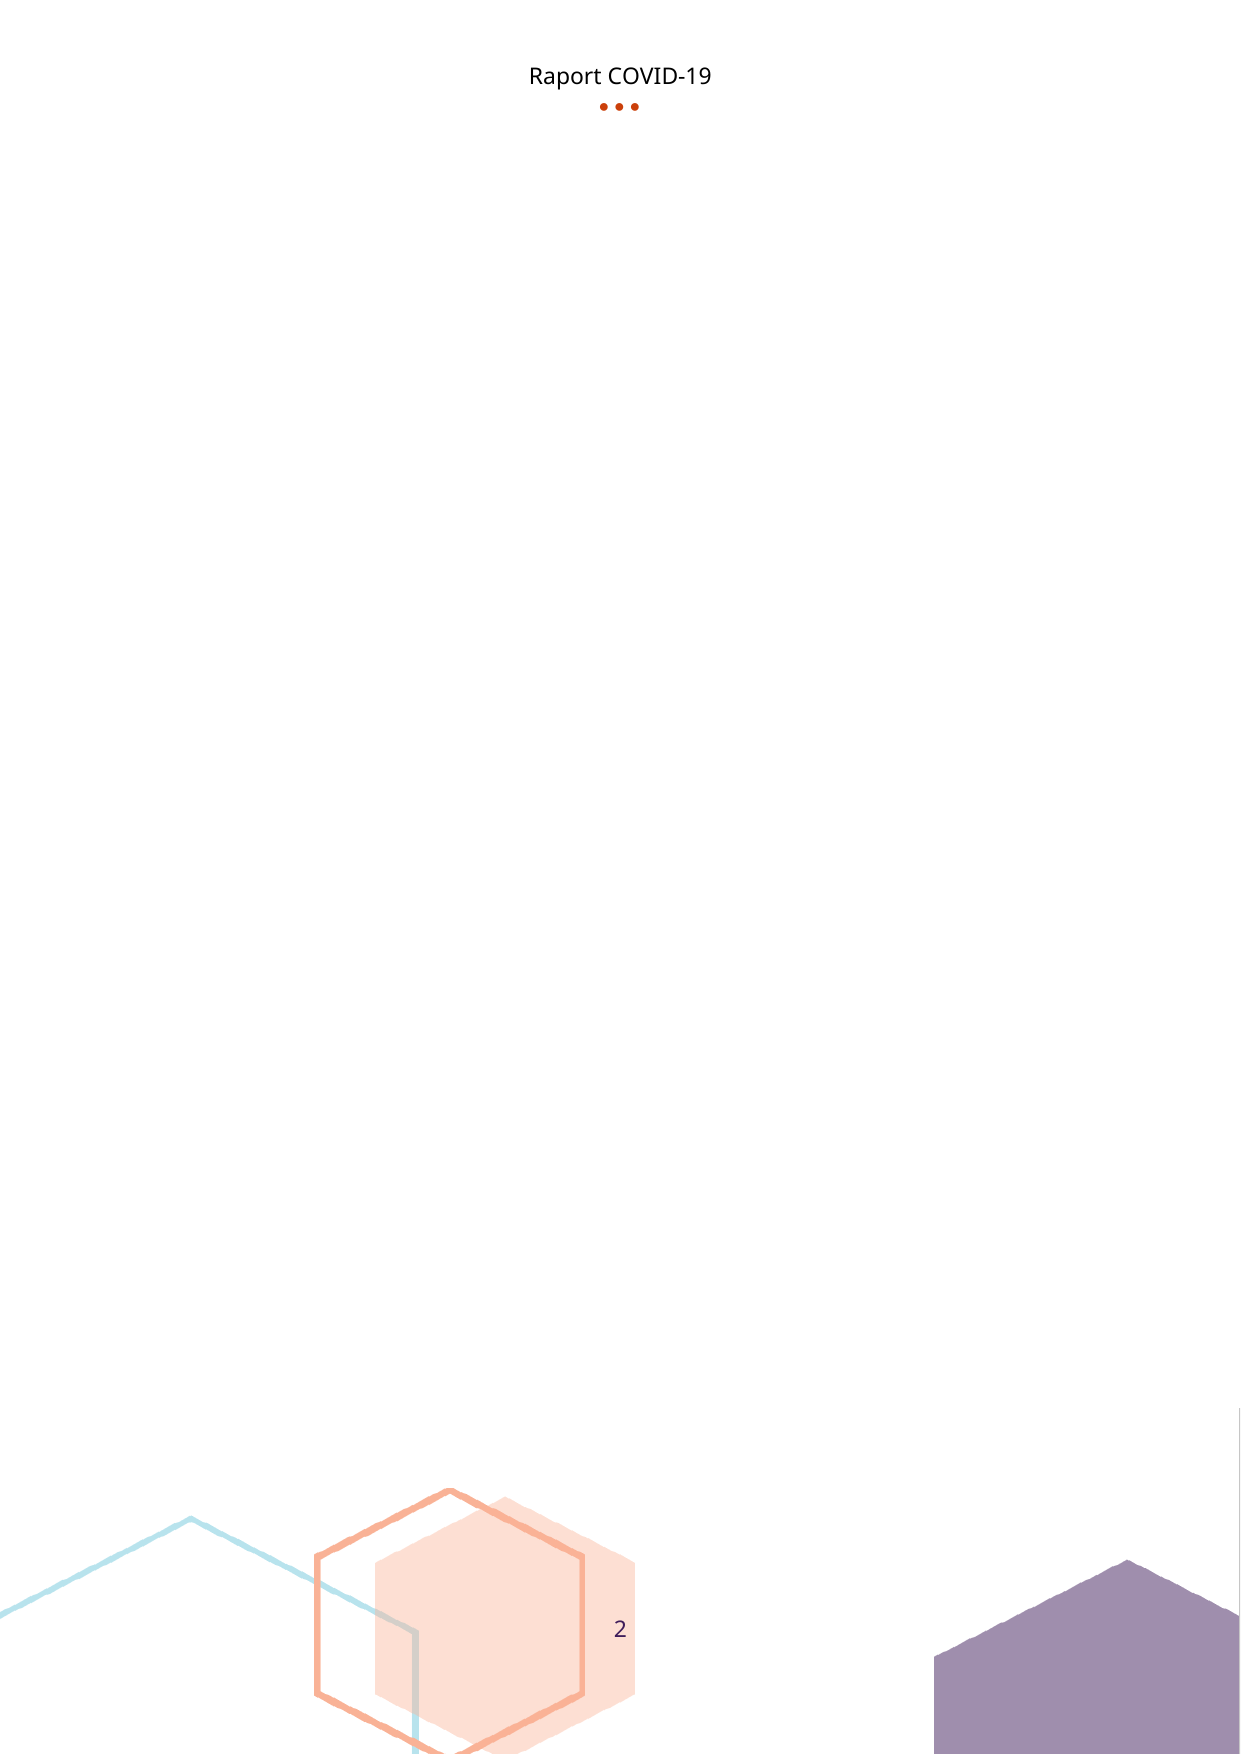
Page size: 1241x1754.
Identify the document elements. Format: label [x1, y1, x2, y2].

picture [0, 1408, 1241, 1754]
